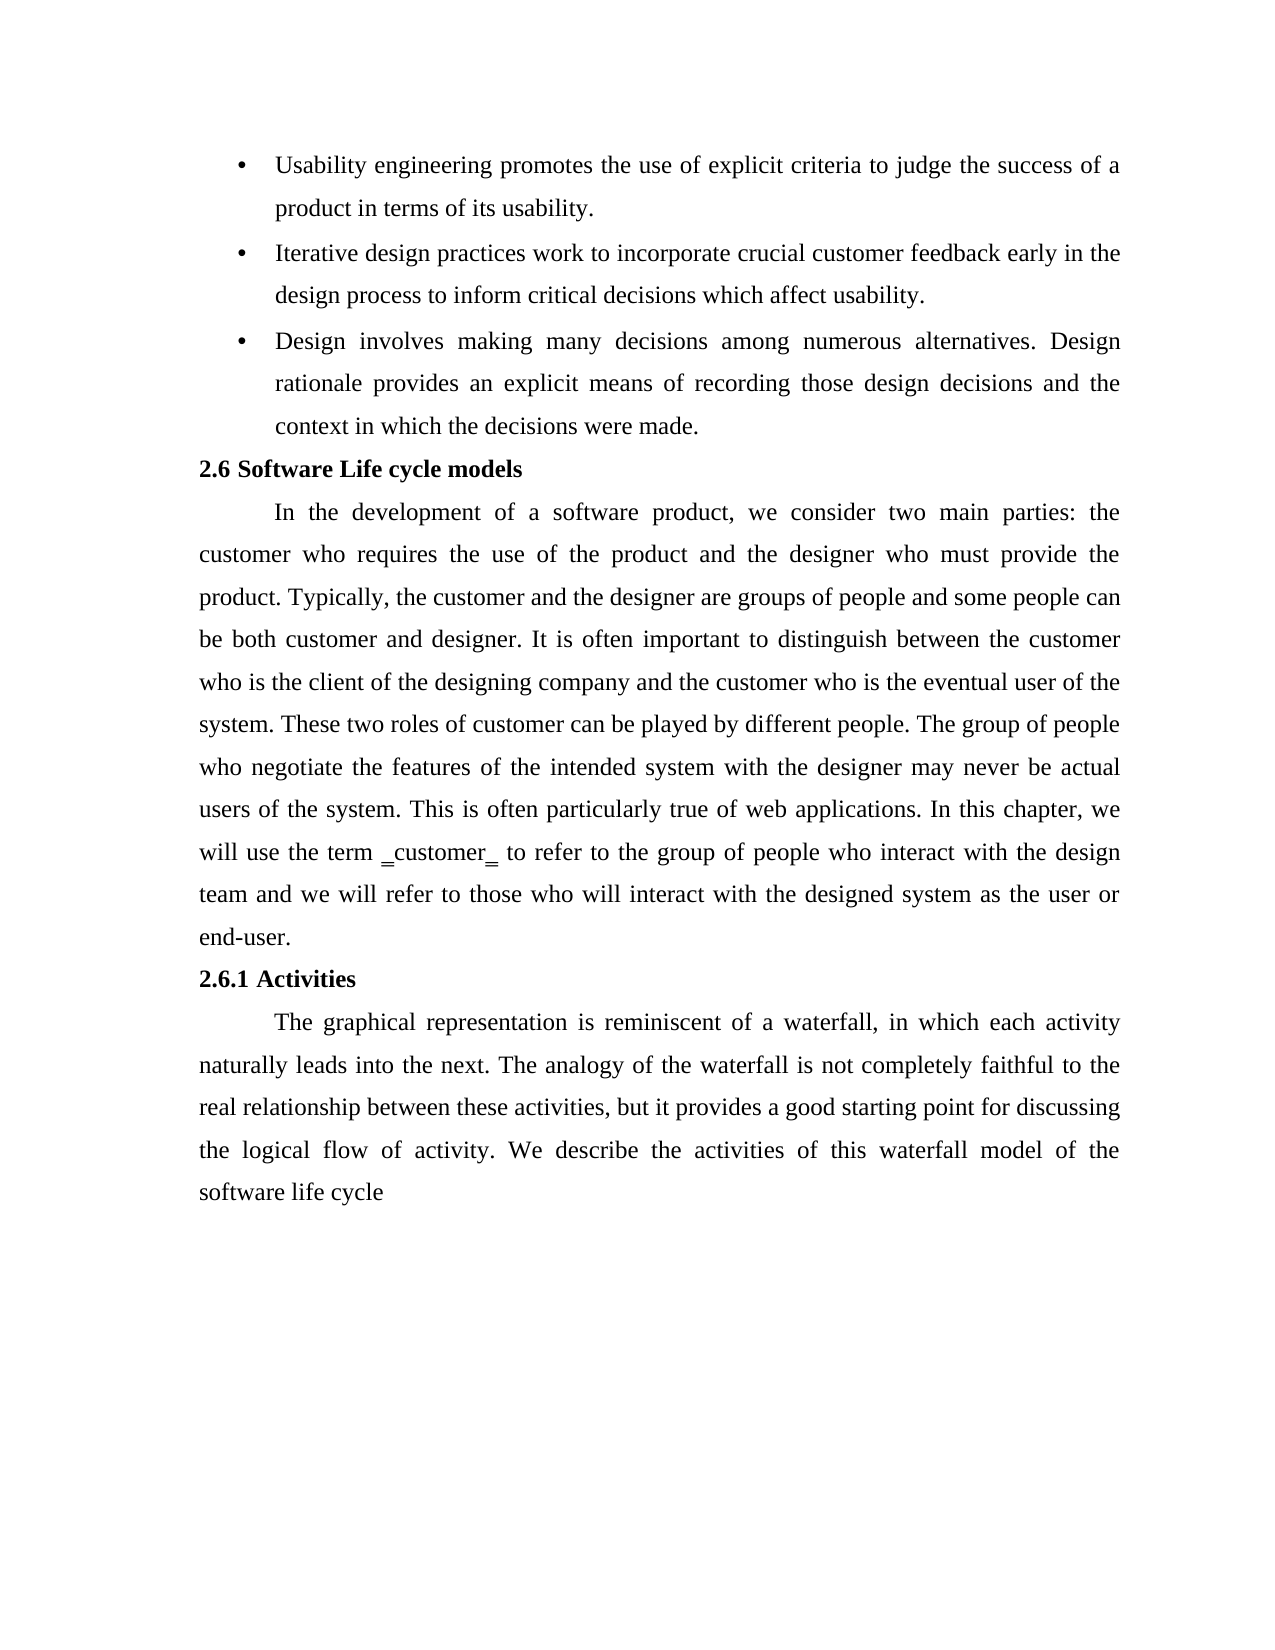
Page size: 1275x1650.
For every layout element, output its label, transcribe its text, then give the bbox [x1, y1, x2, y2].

list Design involves making many decisions among numerous alternatives. Design rationale provides an explicit means of recording those design decisions and the context in which the decisions were made. [237, 326, 1121, 439]
text The graphical representation is reminiscent of a waterfall, in which each activity naturally leads into the next. The analogy of the waterfall is not completely faithful to the real relationship between these activities, but it provides a good starting point for discussing the logical flow of activity. We describe the activities of this waterfall model of the software life cycle [199, 1007, 1121, 1206]
text In the development of a software product, we consider two main parties: the customer who requires the use of the product and the designer who must provide the product. Typically, the customer and the designer are groups of people and some people can be both customer and designer. It is often important to distinguish between the customer who is the client of the designing company and the customer who is the eventual user of the system. These two roles of customer can be played by different people. The group of people who negotiate the features of the intended system with the designer may never be actual users of the system. This is often particularly true of web applications. In this chapter, we will use the term ‗customer‗ to refer to the group of people who interact with the design team and we will refer to those who will interact with the designed system as the user or end-user. [199, 497, 1121, 950]
list Usability engineering promotes the use of explicit criteria to judge the success of a product in terms of its usability. [237, 150, 1121, 221]
list Iterative design practices work to incorporate crucial customer feedback early in the design process to inform critical decisions which affect usability. [237, 238, 1121, 309]
text 2.6.1 Activities [199, 964, 1072, 993]
text 2.6 Software Life cycle models [199, 454, 1072, 483]
